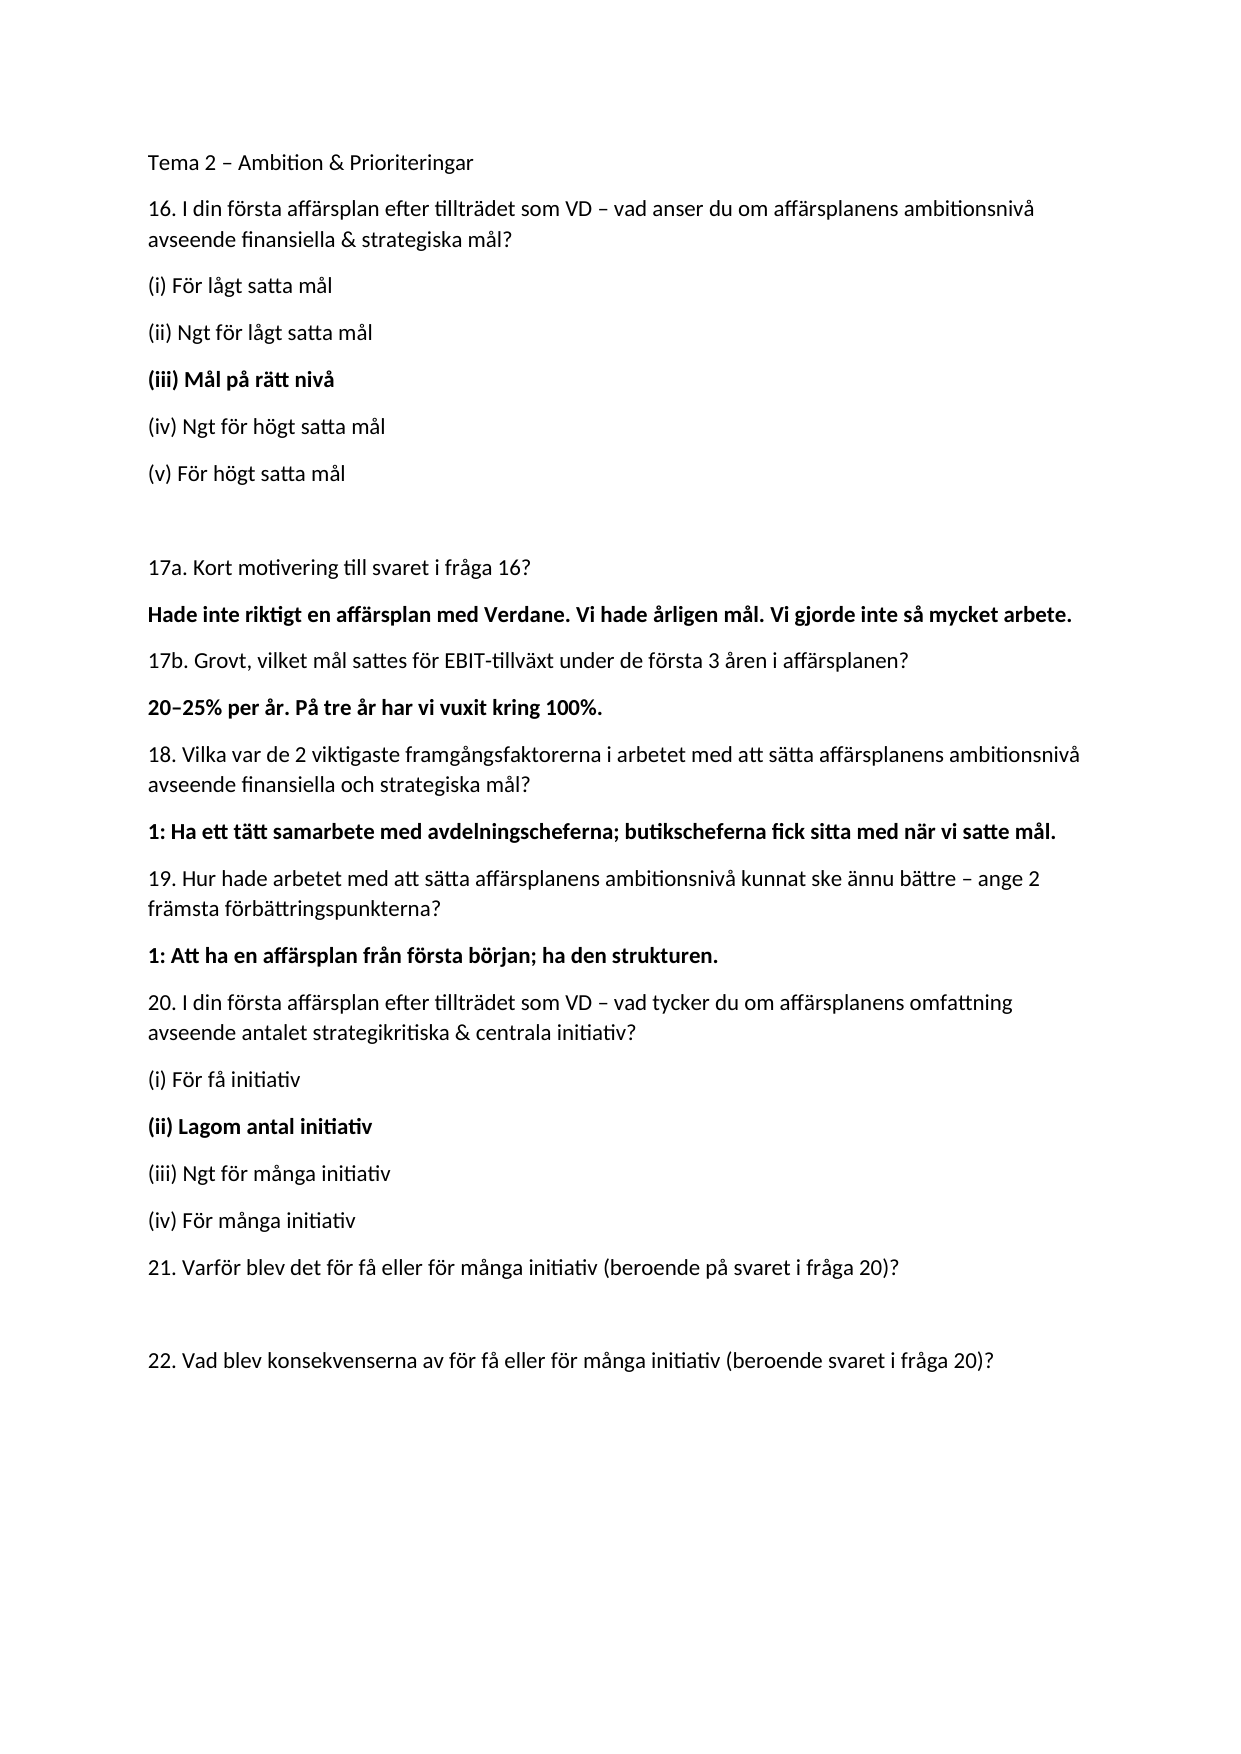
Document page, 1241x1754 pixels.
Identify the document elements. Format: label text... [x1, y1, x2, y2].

text 22. Vad blev konsekvenserna av för få eller för många initiativ (beroende svaret i fråga 20)? [148, 1347, 1093, 1374]
text (v) För högt satta mål [148, 459, 1093, 487]
text 1: Att ha en affärsplan från första början; ha den strukturen. [148, 941, 1093, 969]
text 19. Hur hade arbetet med att sätta affärsplanens ambitionsnivå kunnat ske ännu bättre – ange 2 främsta förbättringspunkterna? [148, 864, 1093, 922]
text Hade inte riktigt en affärsplan med Verdane. Vi hade årligen mål. Vi gjorde inte så mycket arbete. [148, 600, 1093, 628]
text (ii) Ngt för lågt satta mål [148, 318, 1093, 346]
text 17a. Kort motivering till svaret i fråga 16? [148, 553, 1093, 581]
text Tema 2 – Ambition & Prioriteringar [148, 148, 1093, 176]
text (iv) Ngt för högt satta mål [148, 412, 1093, 440]
text 17b. Grovt, vilket mål sattes för EBIT-tillväxt under de första 3 åren i affärsplanen? [148, 647, 1093, 674]
text 21. Varför blev det för få eller för många initiativ (beroende på svaret i fråga 20)? [148, 1253, 1093, 1281]
text (i) För få initiativ [148, 1065, 1093, 1093]
text (ii) Lagom antal initiativ [148, 1112, 1093, 1140]
text 1: Ha ett tätt samarbete med avdelningscheferna; butikscheferna fick sitta med när vi satte mål. [148, 817, 1093, 845]
text (iv) För många initiativ [148, 1206, 1093, 1234]
text 20. I din första affärsplan efter tillträdet som VD – vad tycker du om affärsplanens omfattning avseende antalet strategikritiska & centrala initiativ? [148, 988, 1093, 1046]
text 18. Vilka var de 2 viktigaste framgångsfaktorerna i arbetet med att sätta affärsplanens ambitionsnivå avseende finansiella och strategiska mål? [148, 740, 1093, 798]
text (iii) Mål på rätt nivå [148, 365, 1093, 393]
text 20–25% per år. På tre år har vi vuxit kring 100%. [148, 693, 1093, 721]
text 16. I din första affärsplan efter tillträdet som VD – vad anser du om affärsplanens ambitionsnivå avseende finansiella & strategiska mål? [148, 194, 1093, 253]
text (iii) Ngt för många initiativ [148, 1159, 1093, 1187]
text (i) För lågt satta mål [148, 272, 1093, 299]
